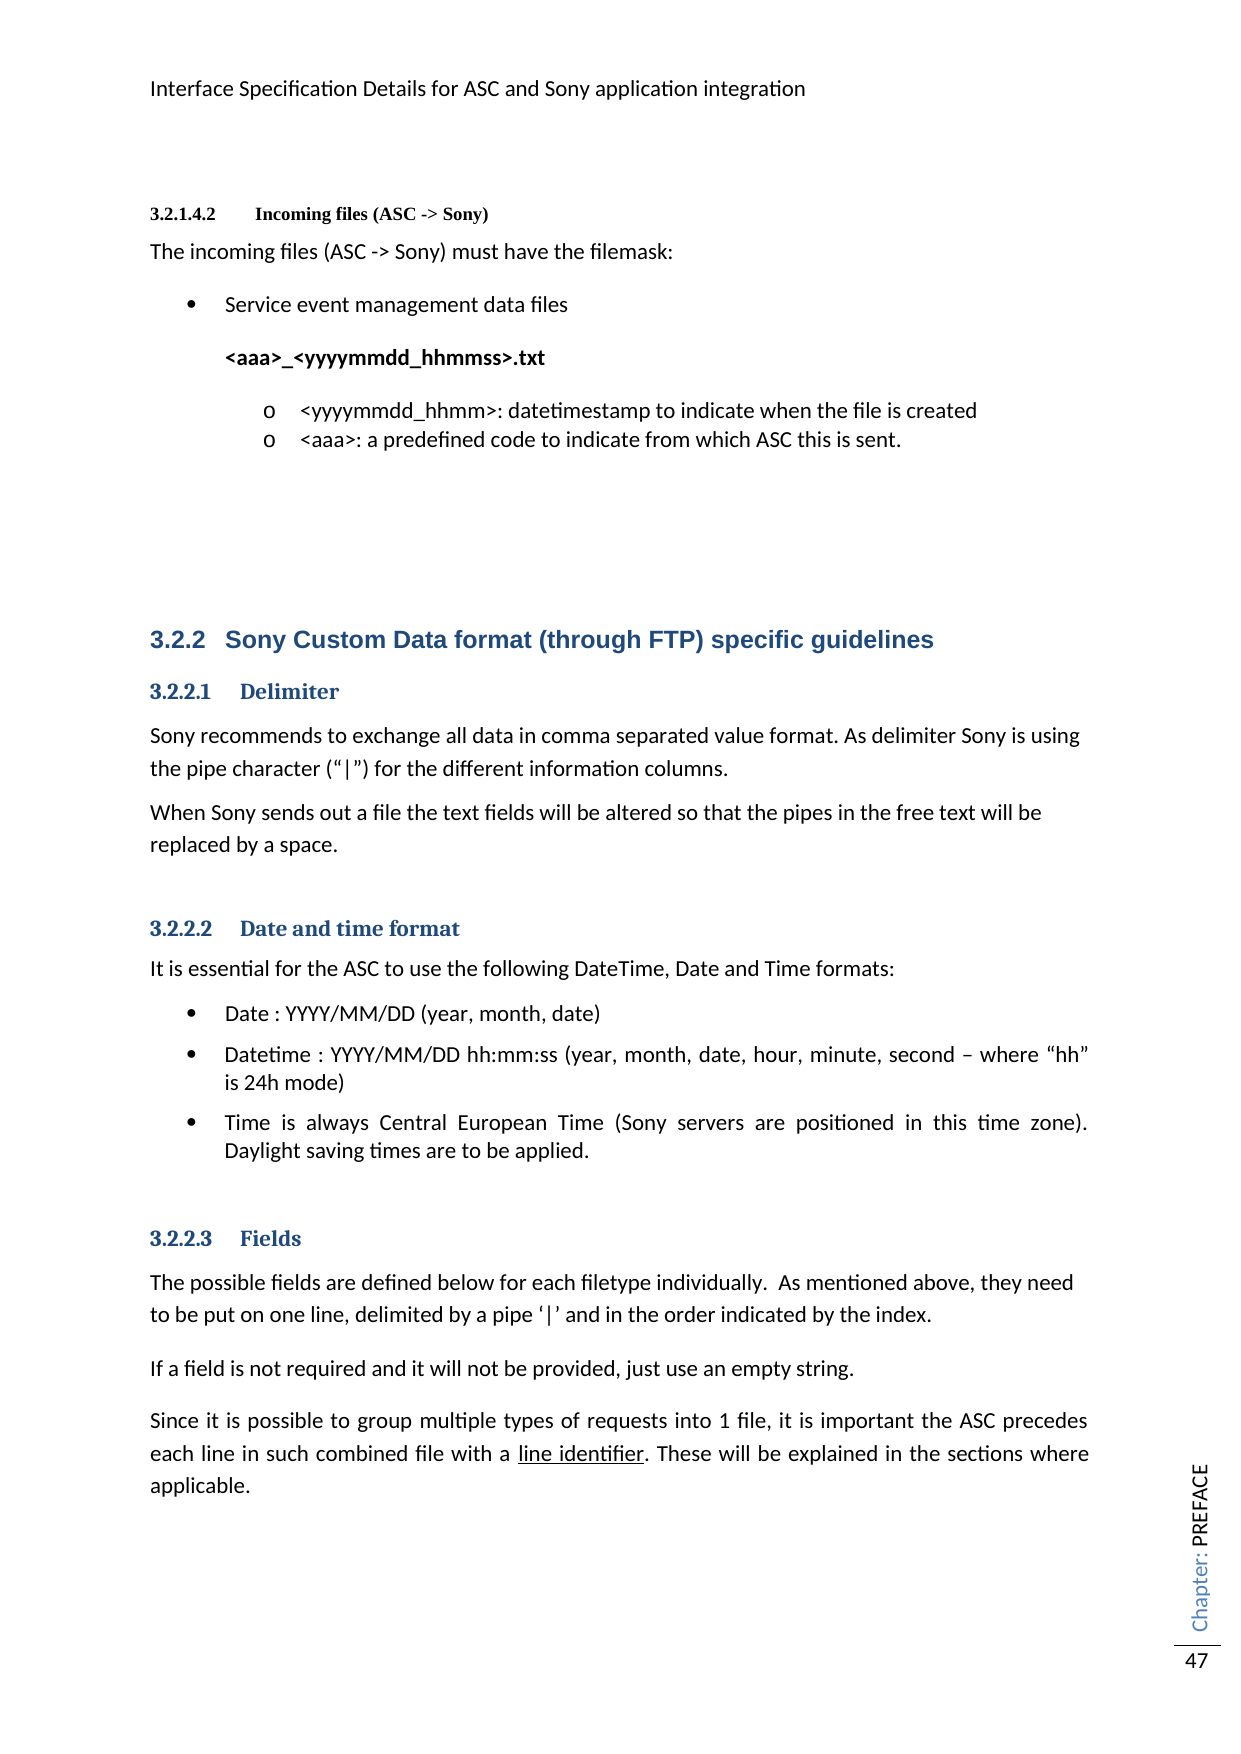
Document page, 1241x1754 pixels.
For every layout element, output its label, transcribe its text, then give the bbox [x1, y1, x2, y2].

list Service event management data files [187, 290, 1090, 318]
subtitle Sony Custom Data format (through FTP) specific guidelines [150, 625, 1090, 654]
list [262, 396, 1090, 425]
subtitle Delimiter [150, 679, 1090, 705]
text Sony recommends to exchange all data in comma separated value format. As delimiter Sony is using the pipe character (“|”) for the different information columns. [150, 721, 1090, 782]
text The possible fields are defined below for each filetype individually. As mentioned above, they need to be put on one line, delimited by a pipe ‘|’ and in the order indicated by the index. [150, 1268, 1090, 1329]
text Since it is possible to group multiple types of requests into 1 file, it is important the ASC precedes each line in such combined file with a line identifier. These will be explained in the sections where applicable. [150, 1407, 1090, 1499]
text <aaa>_<yyyymmdd_hhmmss>.txt [150, 343, 1090, 371]
text The incoming files (ASC -> Sony) must have the filemask: [150, 237, 1090, 265]
subtitle Fields [150, 1226, 1090, 1252]
list Datetime : YYYY/MM/DD hh:mm:ss (year, month, date, hour, minute, second – where “hh” is 24h mode) [187, 1040, 1090, 1096]
subtitle Date and time format [150, 916, 1090, 942]
text When Sony sends out a file the text fields will be altered so that the pipes in the free text will be replaced by a space. [150, 798, 1090, 891]
list <aaa>: a predefined code to indicate from which ASC this is sent. [262, 425, 1090, 454]
subtitle Incoming files (ASC -> Sony) [150, 203, 1090, 224]
text If a field is not required and it will not be provided, just use an empty string. [150, 1354, 1090, 1382]
list Time is always Central European Time (Sony servers are positioned in this time zone). Daylight saving times are to be applied. [187, 1108, 1090, 1164]
list Date : YYYY/MM/DD (year, month, date) [187, 999, 1090, 1027]
text It is essential for the ASC to use the following DateTime, Date and Time formats: [150, 954, 1090, 983]
